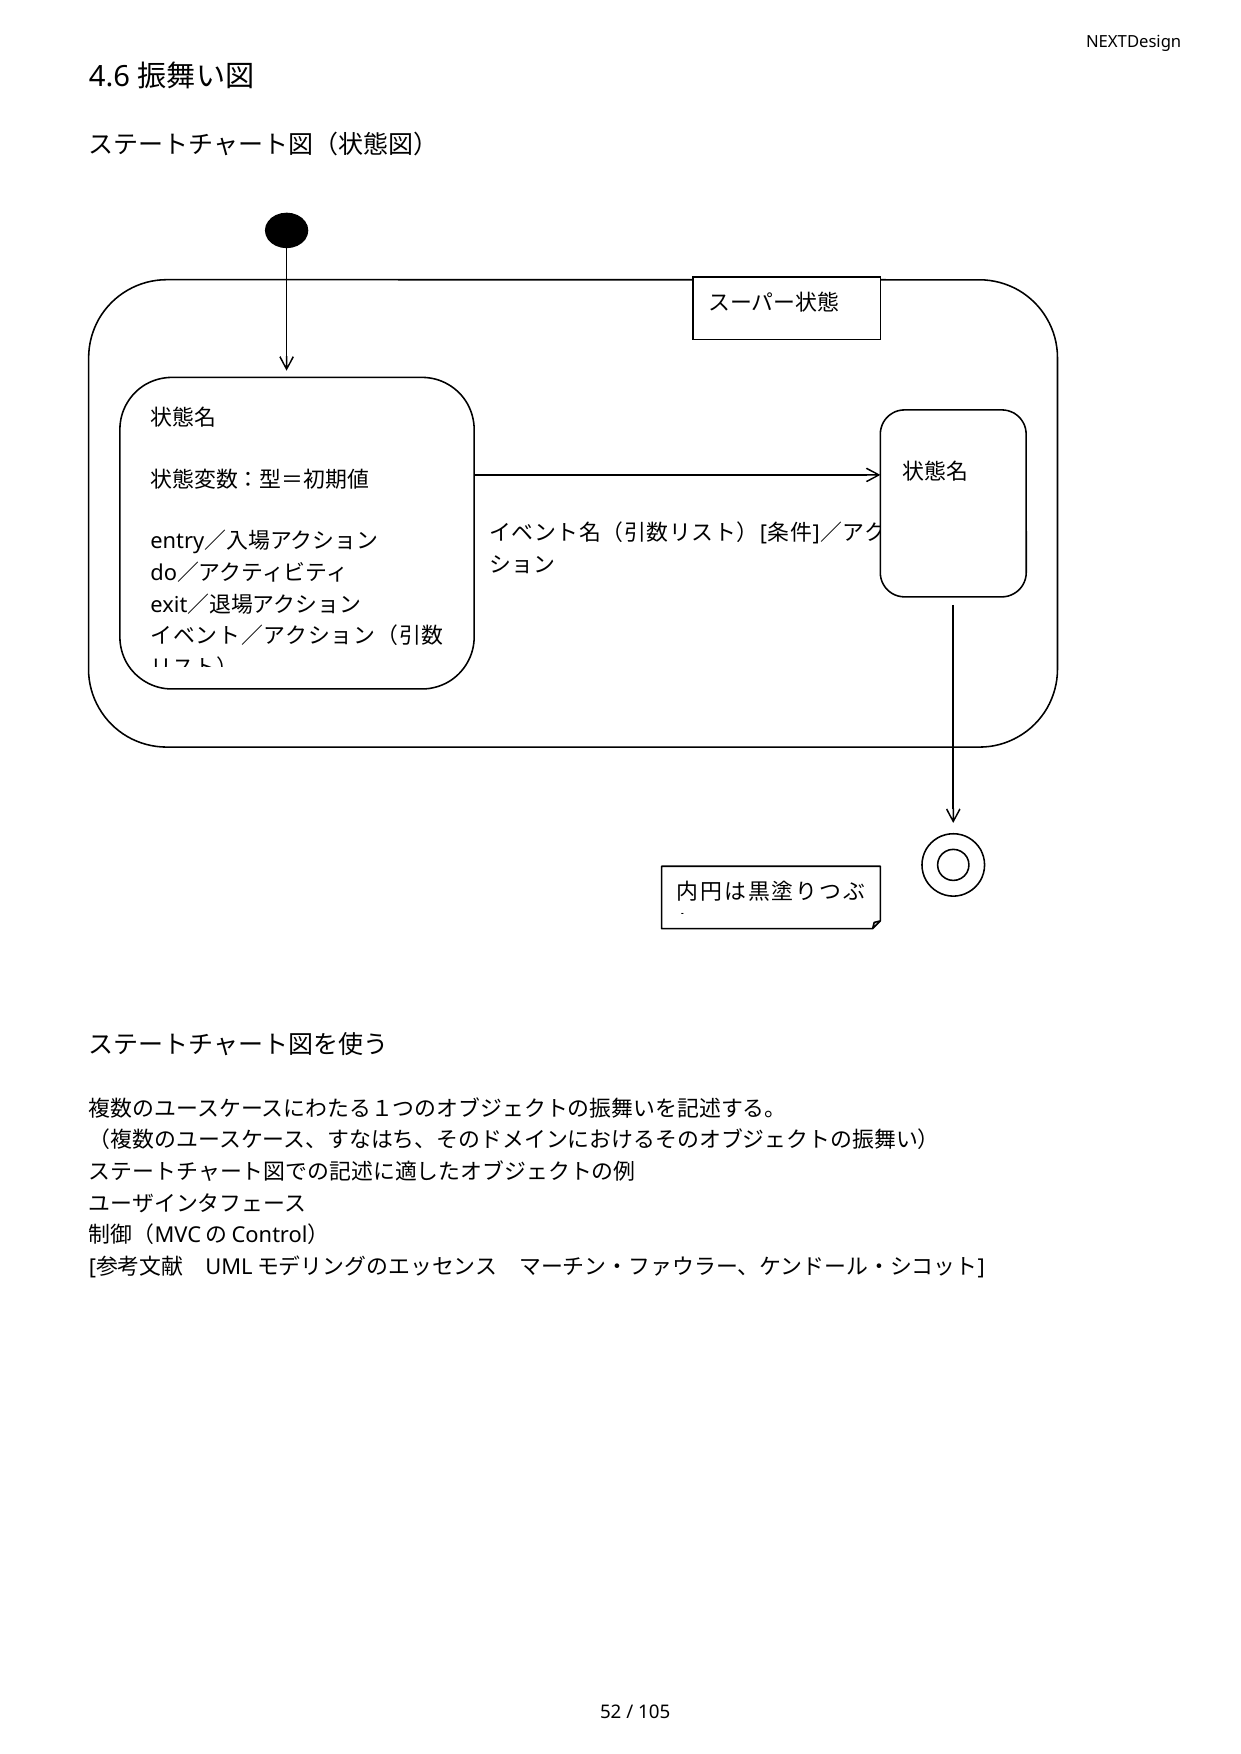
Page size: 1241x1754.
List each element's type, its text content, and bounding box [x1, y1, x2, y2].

list ステートチャート図を使う [89, 1025, 1181, 1061]
text [参考文献 UMLモデリングのエッセンス マーチン・ファウラー、ケンドール・シコット] [89, 1249, 1181, 1281]
subtitle 振舞い図 [89, 52, 1181, 95]
text （複数のユースケース、すなはち、そのドメインにおけるそのオブジェクトの振舞い） [89, 1122, 1181, 1154]
list ステートチャート図（状態図） [89, 124, 1181, 161]
text 制御（MVCのControl） [89, 1217, 1181, 1249]
text ユーザインタフェース [89, 1186, 1181, 1217]
text 複数のユースケースにわたる１つのオブジェクトの振舞いを記述する。 [89, 1091, 1181, 1122]
text ステートチャート図での記述に適したオブジェクトの例 [89, 1154, 1181, 1186]
